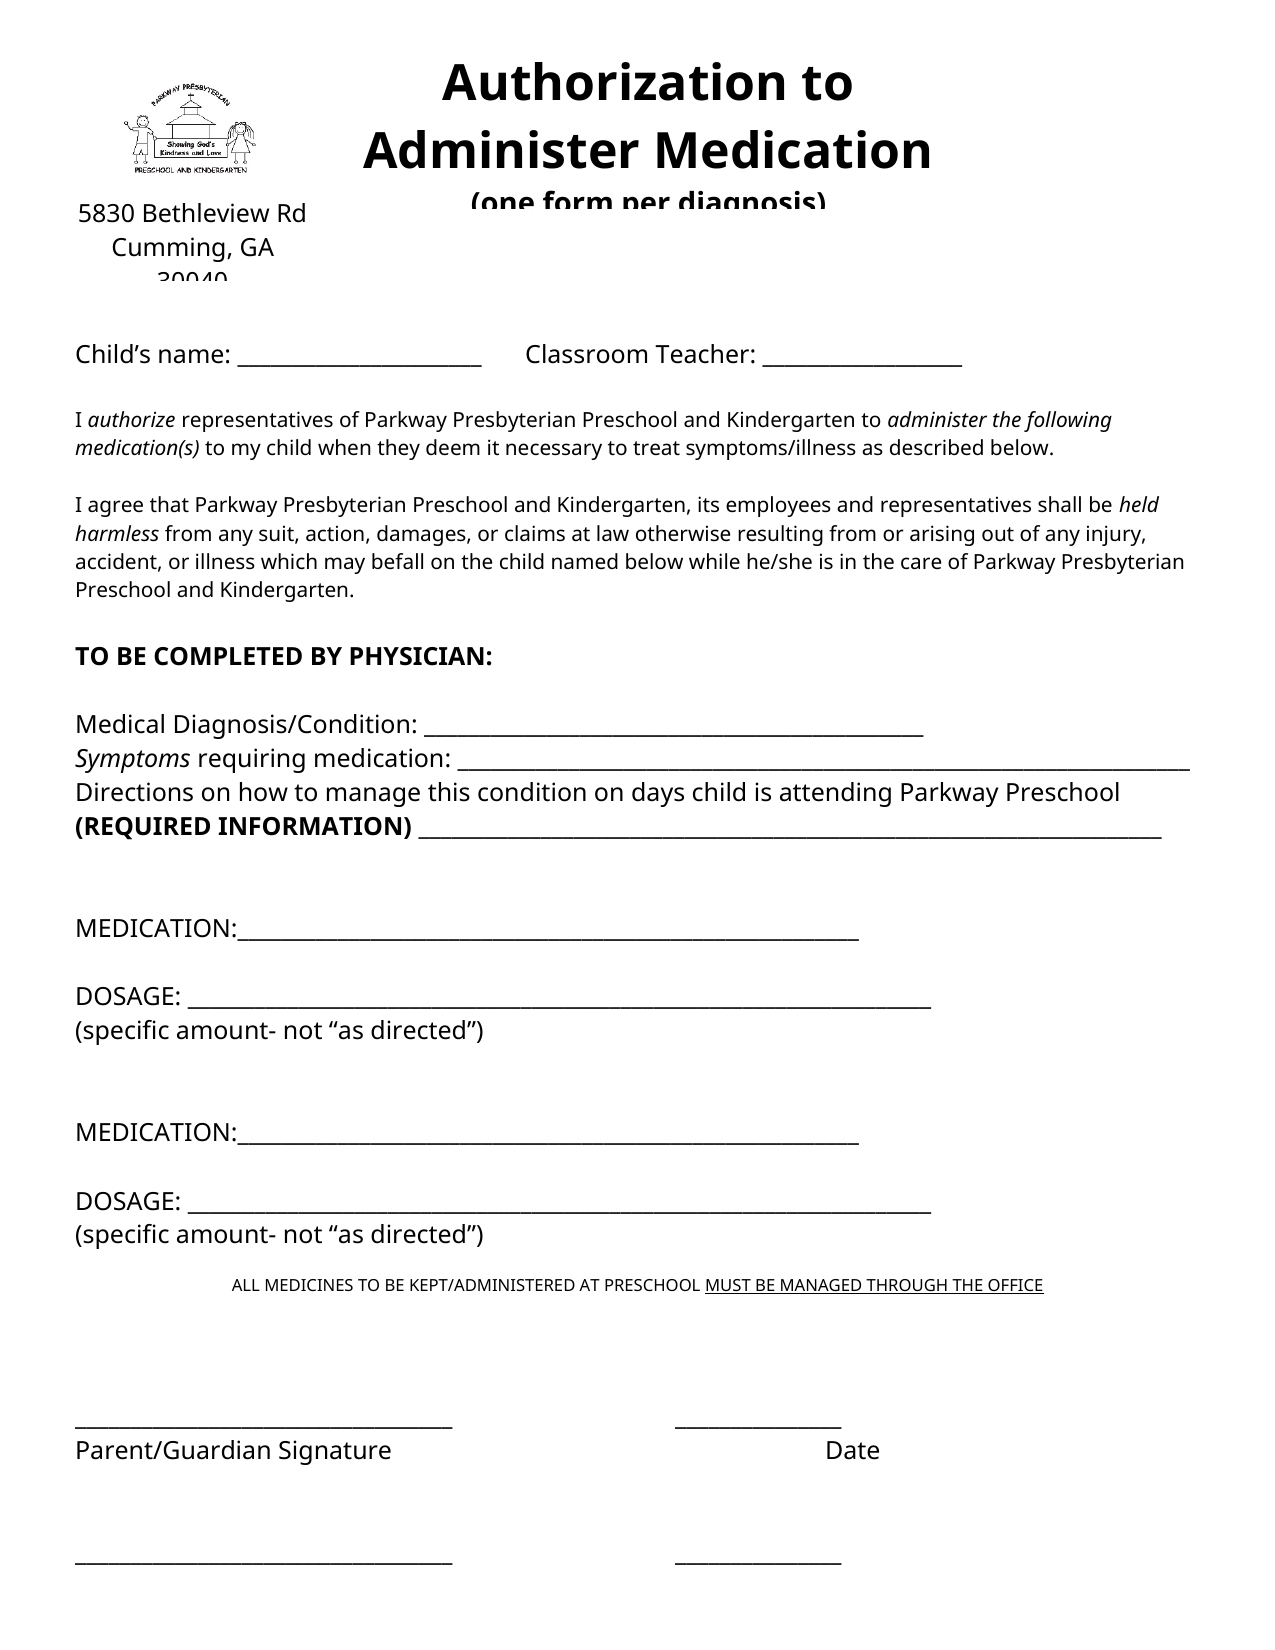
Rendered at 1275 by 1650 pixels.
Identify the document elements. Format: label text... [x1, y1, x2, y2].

text MEDICATION:________________________________________________________ [75, 911, 1200, 945]
text TO BE COMPLETED BY PHYSICIAN: [75, 638, 1200, 672]
text Child’s name: ______________________ Classroom Teacher: __________________ [75, 337, 1200, 371]
text Directions on how to manage this condition on days child is attending Parkway Preschool (REQUIRED INFORMATION) ___________________________________________________________________ [75, 774, 1200, 842]
text DOSAGE: ___________________________________________________________________ [75, 1183, 1200, 1217]
text __________________________________ _______________ [75, 1535, 1200, 1569]
picture [111, 76, 257, 175]
text ALL MEDICINES TO BE KEPT/ADMINISTERED AT PRESCHOOL MUST BE MANAGED THROUGH THE OFFICE [75, 1274, 1200, 1297]
text Symptoms requiring medication: __________________________________________________________________ [75, 740, 1200, 774]
text DOSAGE: ___________________________________________________________________ [75, 979, 1200, 1013]
text I agree that Parkway Presbyterian Preschool and Kindergarten, its employees and representatives shall be held harmless from any suit, action, damages, or claims at law otherwise resulting from or arising out of any injury, accident, or illness which may befall on the child named below while he/she is in the care of Parkway Presbyterian Preschool and Kindergarten. [75, 490, 1200, 604]
text MEDICATION:________________________________________________________ [75, 1115, 1200, 1149]
text (specific amount- not “as directed”) [75, 1013, 1200, 1047]
text Parent/Guardian Signature Date [75, 1433, 1200, 1467]
text I authorize representatives of Parkway Presbyterian Preschool and Kindergarten to administer the following medication(s) to my child when they deem it necessary to treat symptoms/illness as described below. [75, 405, 1200, 462]
text (specific amount- not “as directed”) [75, 1217, 1200, 1251]
text Medical Diagnosis/Condition: _____________________________________________ [75, 706, 1200, 740]
text __________________________________ _______________ [75, 1399, 1200, 1433]
